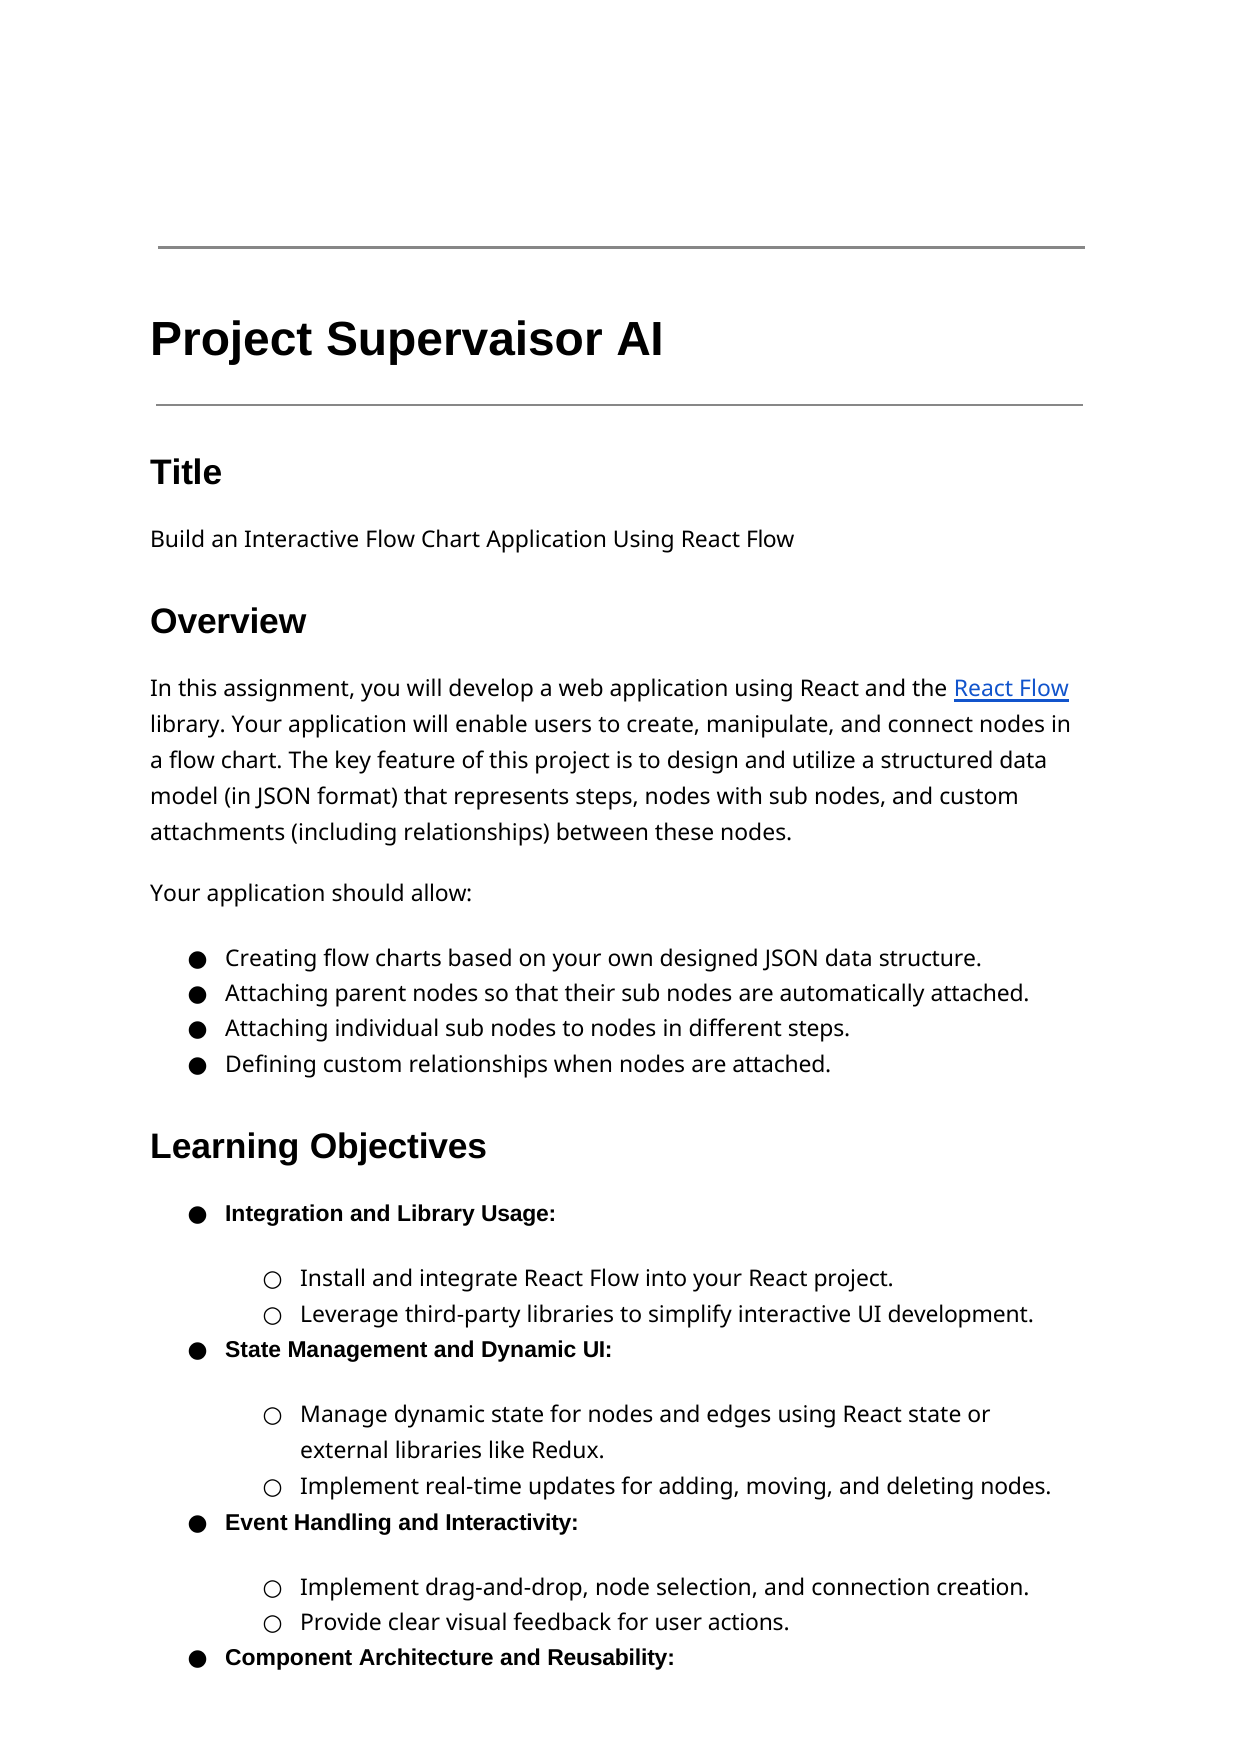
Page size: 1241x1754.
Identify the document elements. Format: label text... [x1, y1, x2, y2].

subtitle Title [150, 451, 1093, 492]
list Defining custom relationships when nodes are attached. [187, 1047, 1093, 1079]
list Manage dynamic state for nodes and edges using React state or external libraries like Redux. [262, 1398, 1042, 1466]
list Implement drag-and-drop, node selection, and connection creation. [262, 1571, 1093, 1602]
subtitle Component Architecture and Reusability: [187, 1641, 1093, 1673]
title Project Supervaisor AI [150, 311, 1093, 366]
list Provide clear visual feedback for user actions. [262, 1606, 1093, 1637]
list Attaching parent nodes so that their sub nodes are automatically attached. [187, 977, 1093, 1008]
text Build an Interactive Flow Chart Application Using React Flow [150, 523, 1093, 554]
list Install and integrate React Flow into your React project. [262, 1262, 1093, 1294]
text Your application should allow: [150, 877, 1093, 908]
subtitle Event Handling and Interactivity: [187, 1505, 1093, 1537]
list Creating flow charts based on your own designed JSON data structure. [187, 942, 1093, 973]
subtitle Overview [150, 600, 1093, 641]
subtitle Integration and Library Usage: [187, 1197, 1093, 1228]
subtitle State Management and Dynamic UI: [187, 1333, 1093, 1364]
list Leverage third-party libraries to simplify interactive UI development. [262, 1298, 1093, 1329]
text In this assignment, you will develop a web application using React and the React Flow library. Your application will enable users to create, manipulate, and connect nodes in a flow chart. The key feature of this project is to design and utilize a structured data model (in JSON format) that represents steps, nodes with sub nodes, and custom attachments (including relationships) between these nodes. [150, 672, 1084, 847]
subtitle Learning Objectives [150, 1125, 1093, 1166]
list Implement real-time updates for adding, moving, and deleting nodes. [262, 1470, 1093, 1501]
list Attaching individual sub nodes to nodes in different steps. [187, 1012, 1093, 1043]
